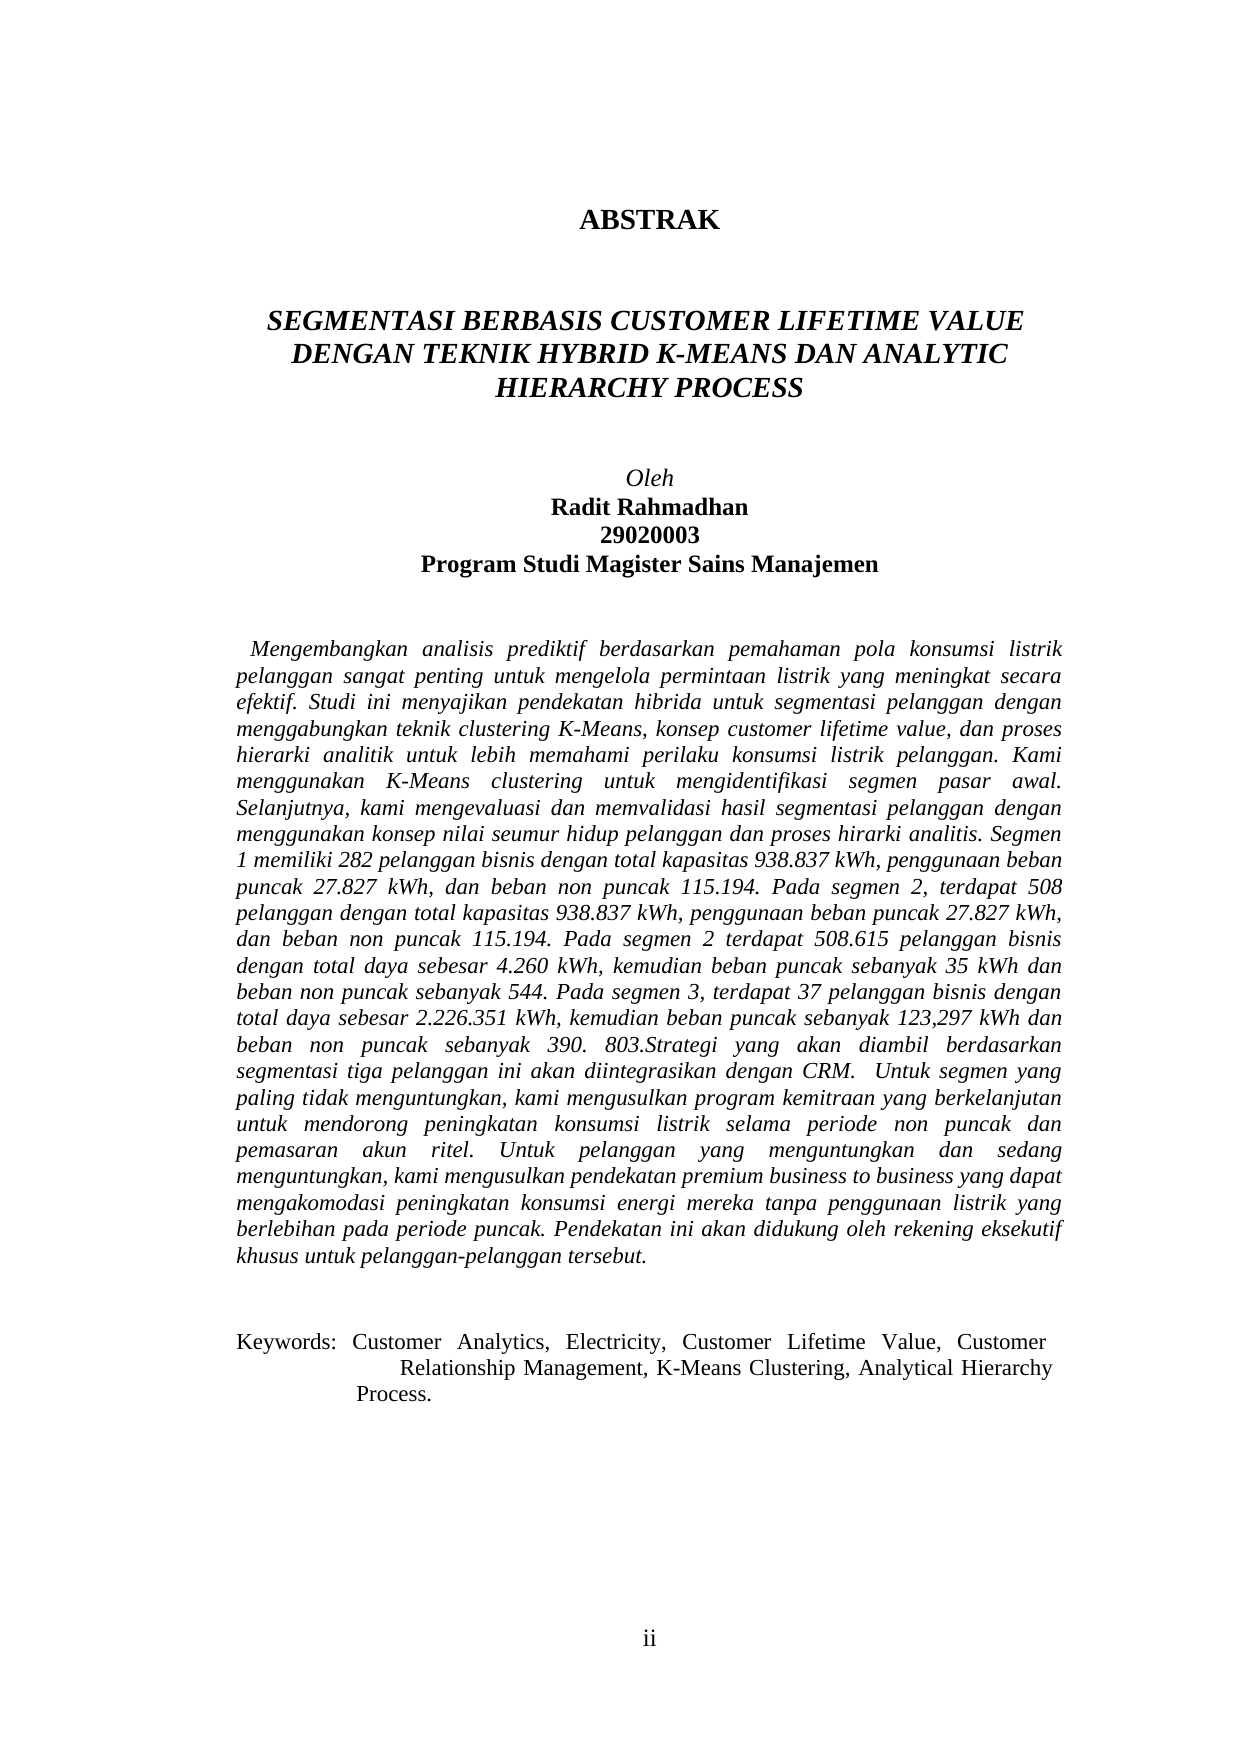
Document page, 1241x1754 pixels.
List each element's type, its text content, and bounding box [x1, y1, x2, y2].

text Oleh [236, 463, 1063, 492]
subtitle ABSTRAK [236, 202, 1063, 236]
text Radit Rahmadhan [236, 492, 1063, 521]
text Program Studi Magister Sains Manajemen [236, 549, 1063, 578]
text Keywords: Customer Analytics, Electricity, Customer Lifetime Value, Customer Relationship Management, K-Means Clustering, Analytical Hierarchy Process. [236, 1328, 1063, 1407]
text 29020003 [236, 521, 1063, 549]
text Mengembangkan analisis prediktif berdasarkan pemahaman pola konsumsi listrik pelanggan sangat penting untuk mengelola permintaan listrik yang meningkat secara efektif. Studi ini menyajikan pendekatan hibrida untuk segmentasi pelanggan dengan menggabungkan teknik clustering K-Means, konsep customer lifetime value, dan proses hierarki analitik untuk lebih memahami perilaku konsumsi listrik pelanggan. Kami menggunakan K-Means clustering untuk mengidentifikasi segmen pasar awal. Selanjutnya, kami mengevaluasi dan memvalidasi hasil segmentasi pelanggan dengan menggunakan konsep nilai seumur hidup pelanggan dan proses hirarki analitis. Segmen 1 memiliki 282 pelanggan bisnis dengan total kapasitas 938.837 kWh, penggunaan beban puncak 27.827 kWh, dan beban non puncak 115.194. Pada segmen 2, terdapat 508 pelanggan dengan total kapasitas 938.837 kWh, penggunaan beban puncak 27.827 kWh, dan beban non puncak 115.194. Pada segmen 2 terdapat 508.615 pelanggan bisnis dengan total daya sebesar 4.260 kWh, kemudian beban puncak sebanyak 35 kWh dan beban non puncak sebanyak 544. Pada segmen 3, terdapat 37 pelanggan bisnis dengan total daya sebesar 2.226.351 kWh, kemudian beban puncak sebanyak 123,297 kWh dan beban non puncak sebanyak 390. 803.Strategi yang akan diambil berdasarkan segmentasi tiga pelanggan ini akan diintegrasikan dengan CRM. Untuk segmen yang paling tidak menguntungkan, kami mengusulkan program kemitraan yang berkelanjutan untuk mendorong peningkatan konsumsi listrik selama periode non puncak dan pemasaran akun ritel. Untuk pelanggan yang menguntungkan dan sedang menguntungkan, kami mengusulkan pendekatan premium business to business yang dapat mengakomodasi peningkatan konsumsi energi mereka tanpa penggunaan listrik yang berlebihan pada periode puncak. Pendekatan ini akan didukung oleh rekening eksekutif khusus untuk pelanggan-pelanggan tersebut. [236, 636, 1063, 1268]
text SEGMENTASI BERBASIS CUSTOMER LIFETIME VALUE DENGAN TEKNIK HYBRID K-MEANS DAN ANALYTIC HIERARCHY PROCESS [236, 303, 1063, 403]
